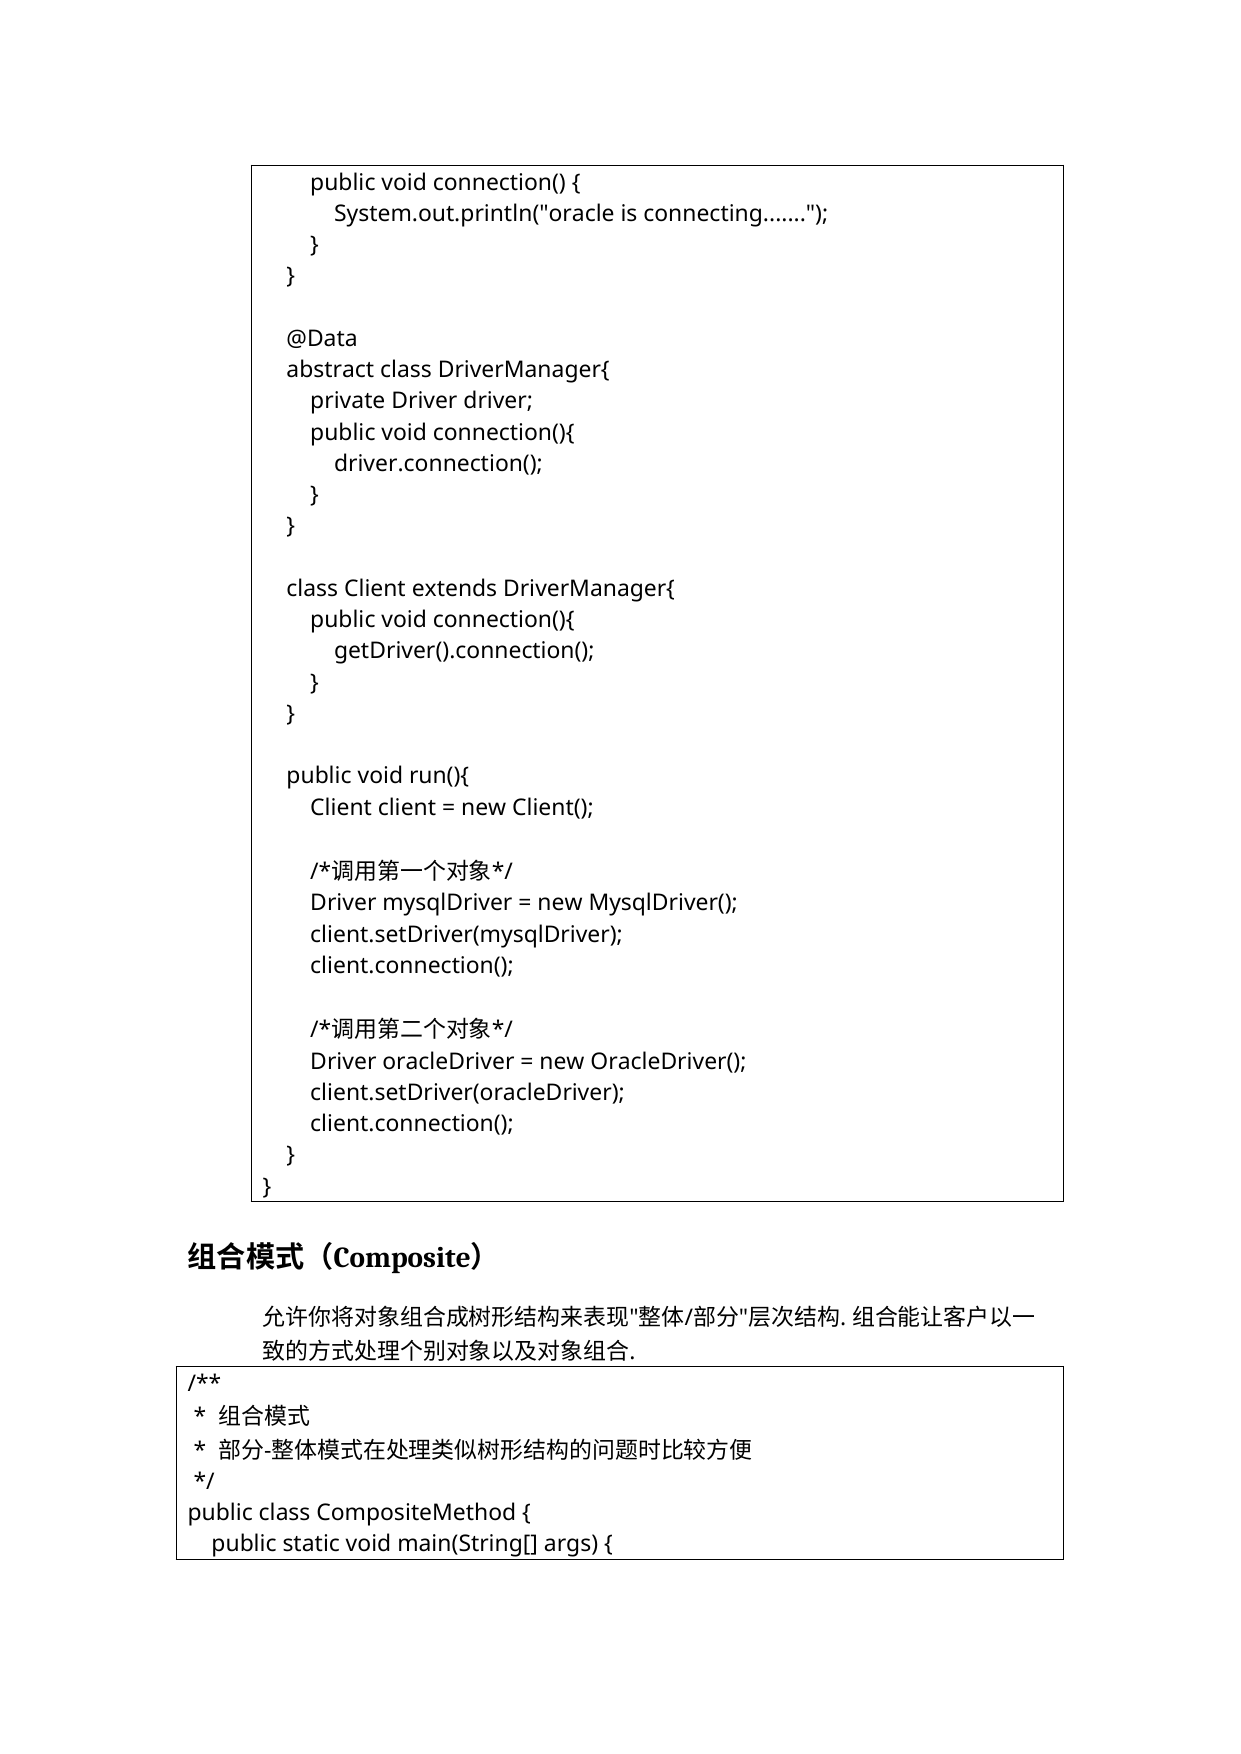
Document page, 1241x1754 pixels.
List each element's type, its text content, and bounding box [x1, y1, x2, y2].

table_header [177, 1367, 1063, 1558]
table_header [252, 166, 1063, 1201]
subtitle 组合模式（Composite） [187, 1233, 1053, 1276]
text 允许你将对象组合成树形结构来表现"整体/部分"层次结构. 组合能让客户以一致的方式处理个别对象以及对象组合. [262, 1299, 1053, 1366]
